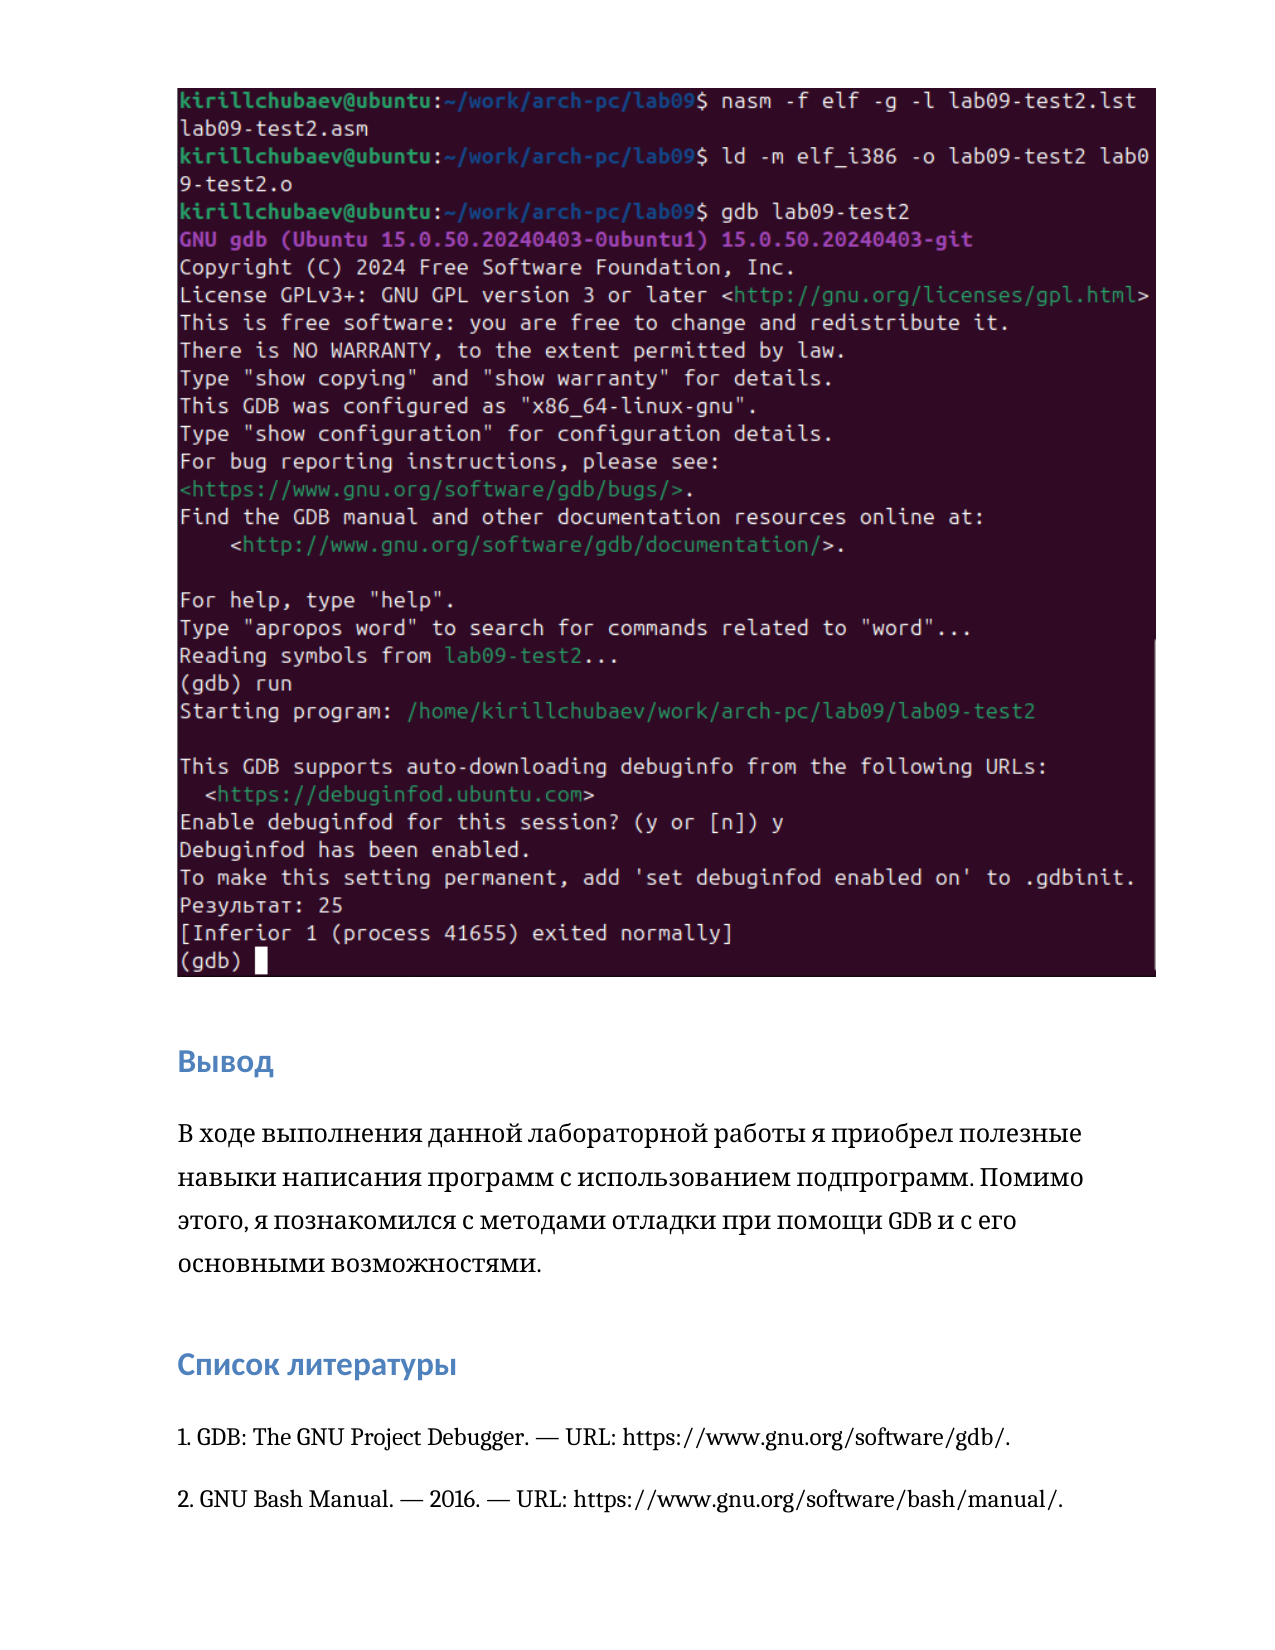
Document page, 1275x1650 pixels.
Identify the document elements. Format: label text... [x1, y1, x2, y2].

subtitle Вывод [177, 1041, 1157, 1081]
text 1. GDB: The GNU Project Debugger. — URL: https://www.gnu.org/software/gdb/. [177, 1423, 1157, 1451]
picture [177, 88, 1156, 977]
subtitle Список литературы [177, 1343, 1157, 1383]
text 2. GNU Bash Manual. — 2016. — URL: https://www.gnu.org/software/bash/manual/. [177, 1484, 1157, 1513]
text В ходе выполнения данной лабораторной работы я приобрел полезные навыки написания программ с использованием подпрограмм. Помимо этого, я познакомился с методами отладки при помощи GDB и с его основными возможностями. [177, 1120, 1157, 1278]
